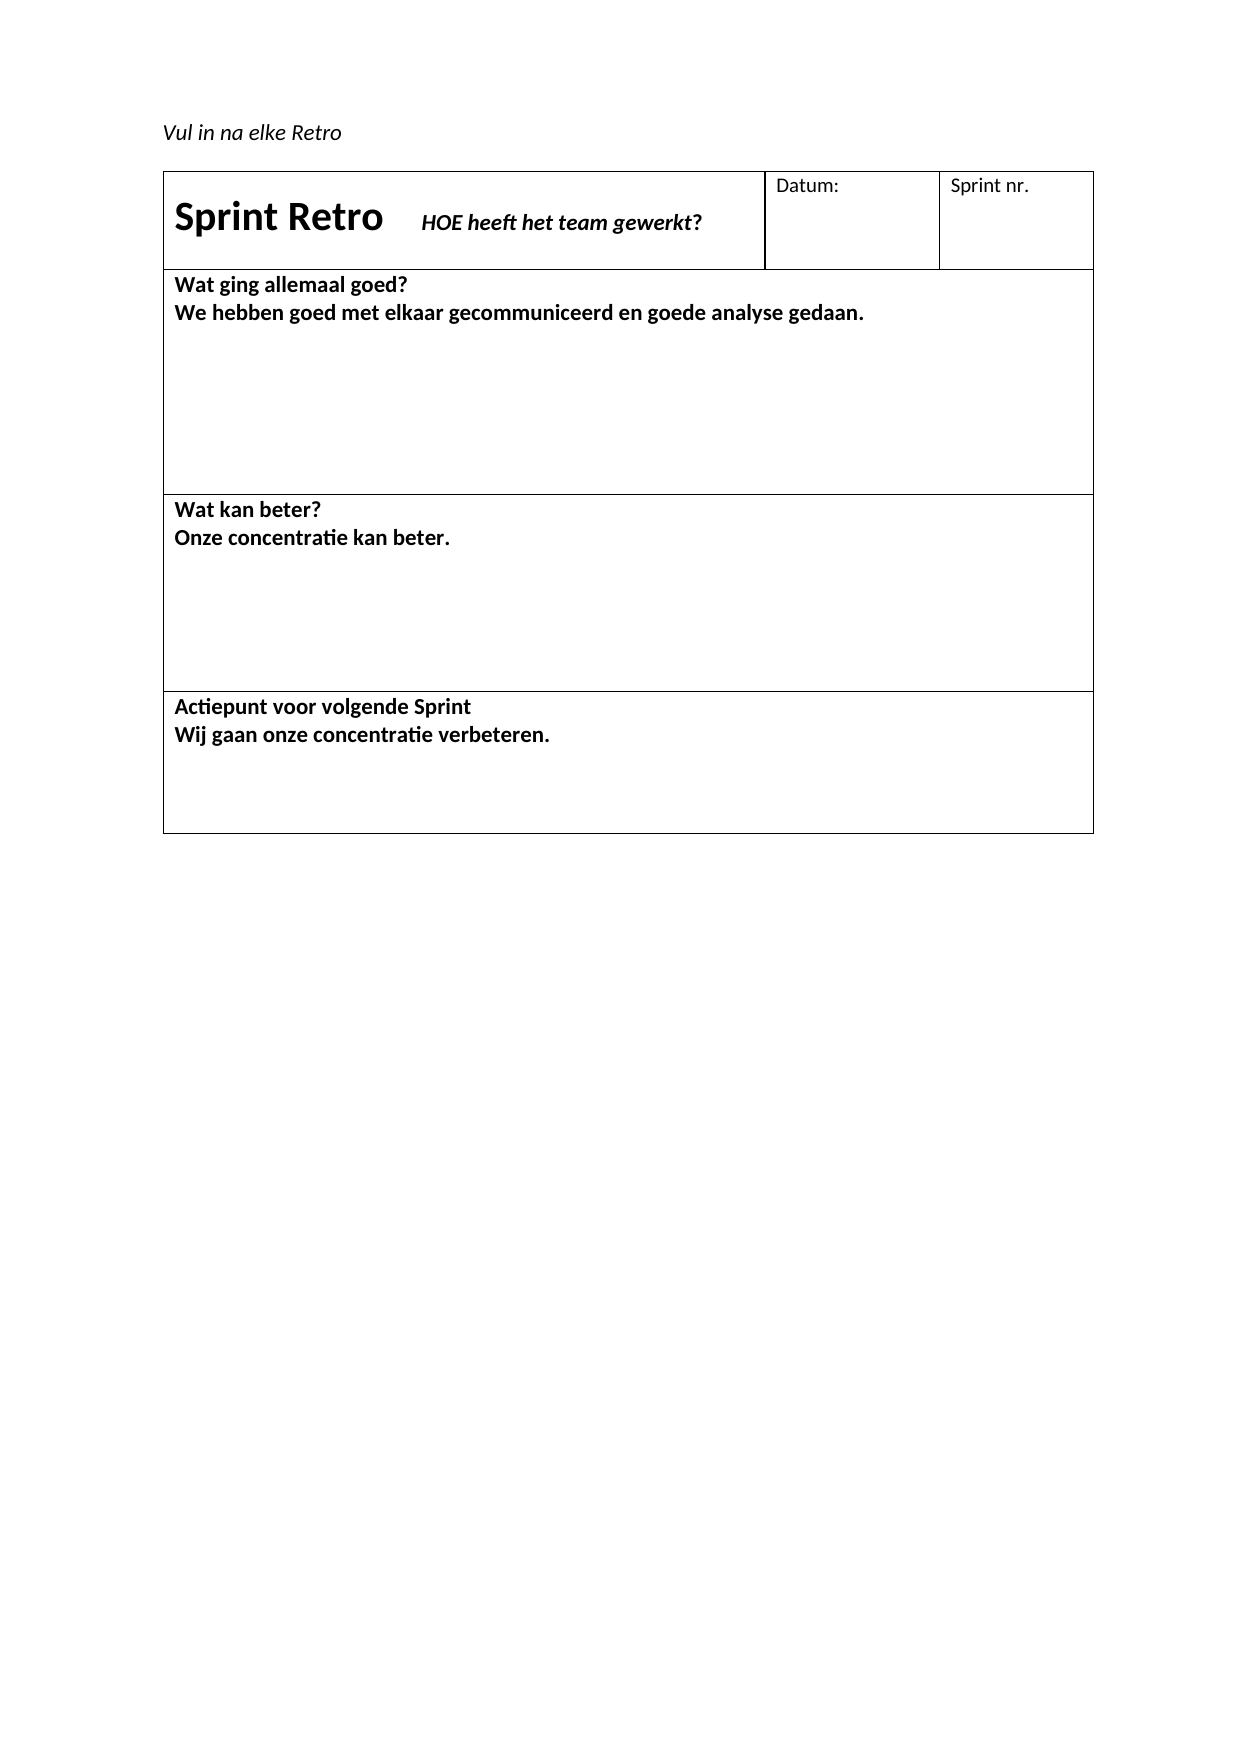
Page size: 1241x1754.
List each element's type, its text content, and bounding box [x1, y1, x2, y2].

table_header Sprint nr. [940, 172, 1093, 269]
table_header Sprint Retro HOE heeft het team gewerkt? [164, 172, 764, 269]
table_cell Wat kan beter? Onze concentratie kan beter. [164, 495, 1093, 691]
text Vul in na elke Retro [162, 118, 1107, 146]
table_cell Actiepunt voor volgende Sprint Wij gaan onze concentratie verbeteren. [164, 692, 1093, 832]
table_cell Wat ging allemaal goed? We hebben goed met elkaar gecommuniceerd en goede analyse gedaan. [164, 270, 1093, 494]
table_header Datum: [766, 172, 939, 269]
